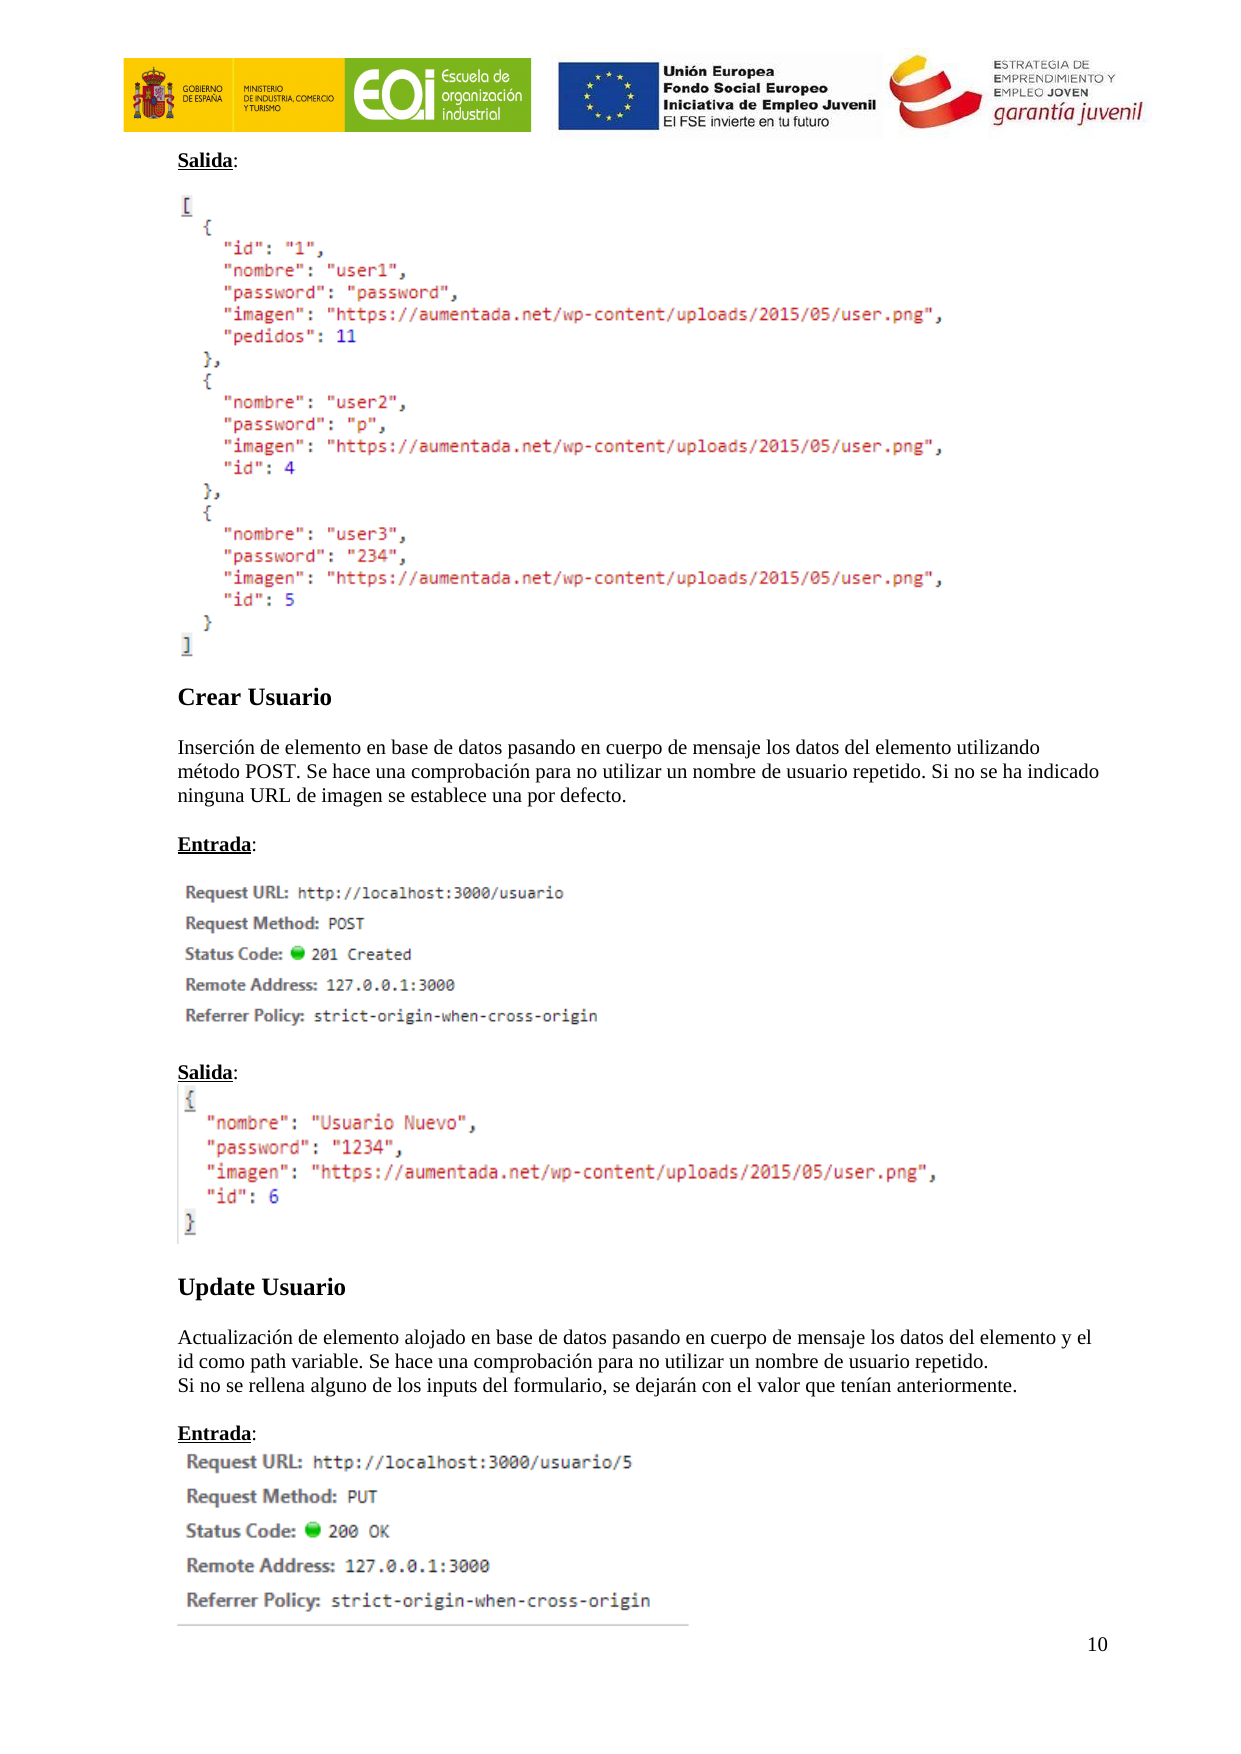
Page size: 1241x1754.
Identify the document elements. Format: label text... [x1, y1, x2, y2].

text Crear Usuario [177, 682, 1107, 711]
picture [123, 58, 532, 132]
picture [177, 1445, 689, 1626]
text Update Usuario [177, 1272, 1107, 1301]
picture [177, 1084, 951, 1244]
picture [545, 48, 1160, 144]
text Inserción de elemento en base de datos pasando en cuerpo de mensaje los datos del elemento utilizando método POST. Se hace una comprobación para no utilizar un nombre de usuario repetido. Si no se ha indicado ninguna URL de imagen se establece una por defecto. [177, 735, 1107, 807]
text Si no se rellena alguno de los inputs del formulario, se dejarán con el valor que tenían anteriormente. [177, 1373, 1107, 1397]
text Salida: [177, 1060, 1107, 1084]
text Salida: [177, 148, 1107, 172]
text Actualización de elemento alojado en base de datos pasando en cuerpo de mensaje los datos del elemento y el id como path variable. Se hace una comprobación para no utilizar un nombre de usuario repetido. [177, 1325, 1107, 1373]
text Entrada: [177, 1421, 1107, 1445]
text Entrada: [177, 831, 1107, 856]
picture [177, 879, 622, 1037]
picture [177, 195, 969, 683]
